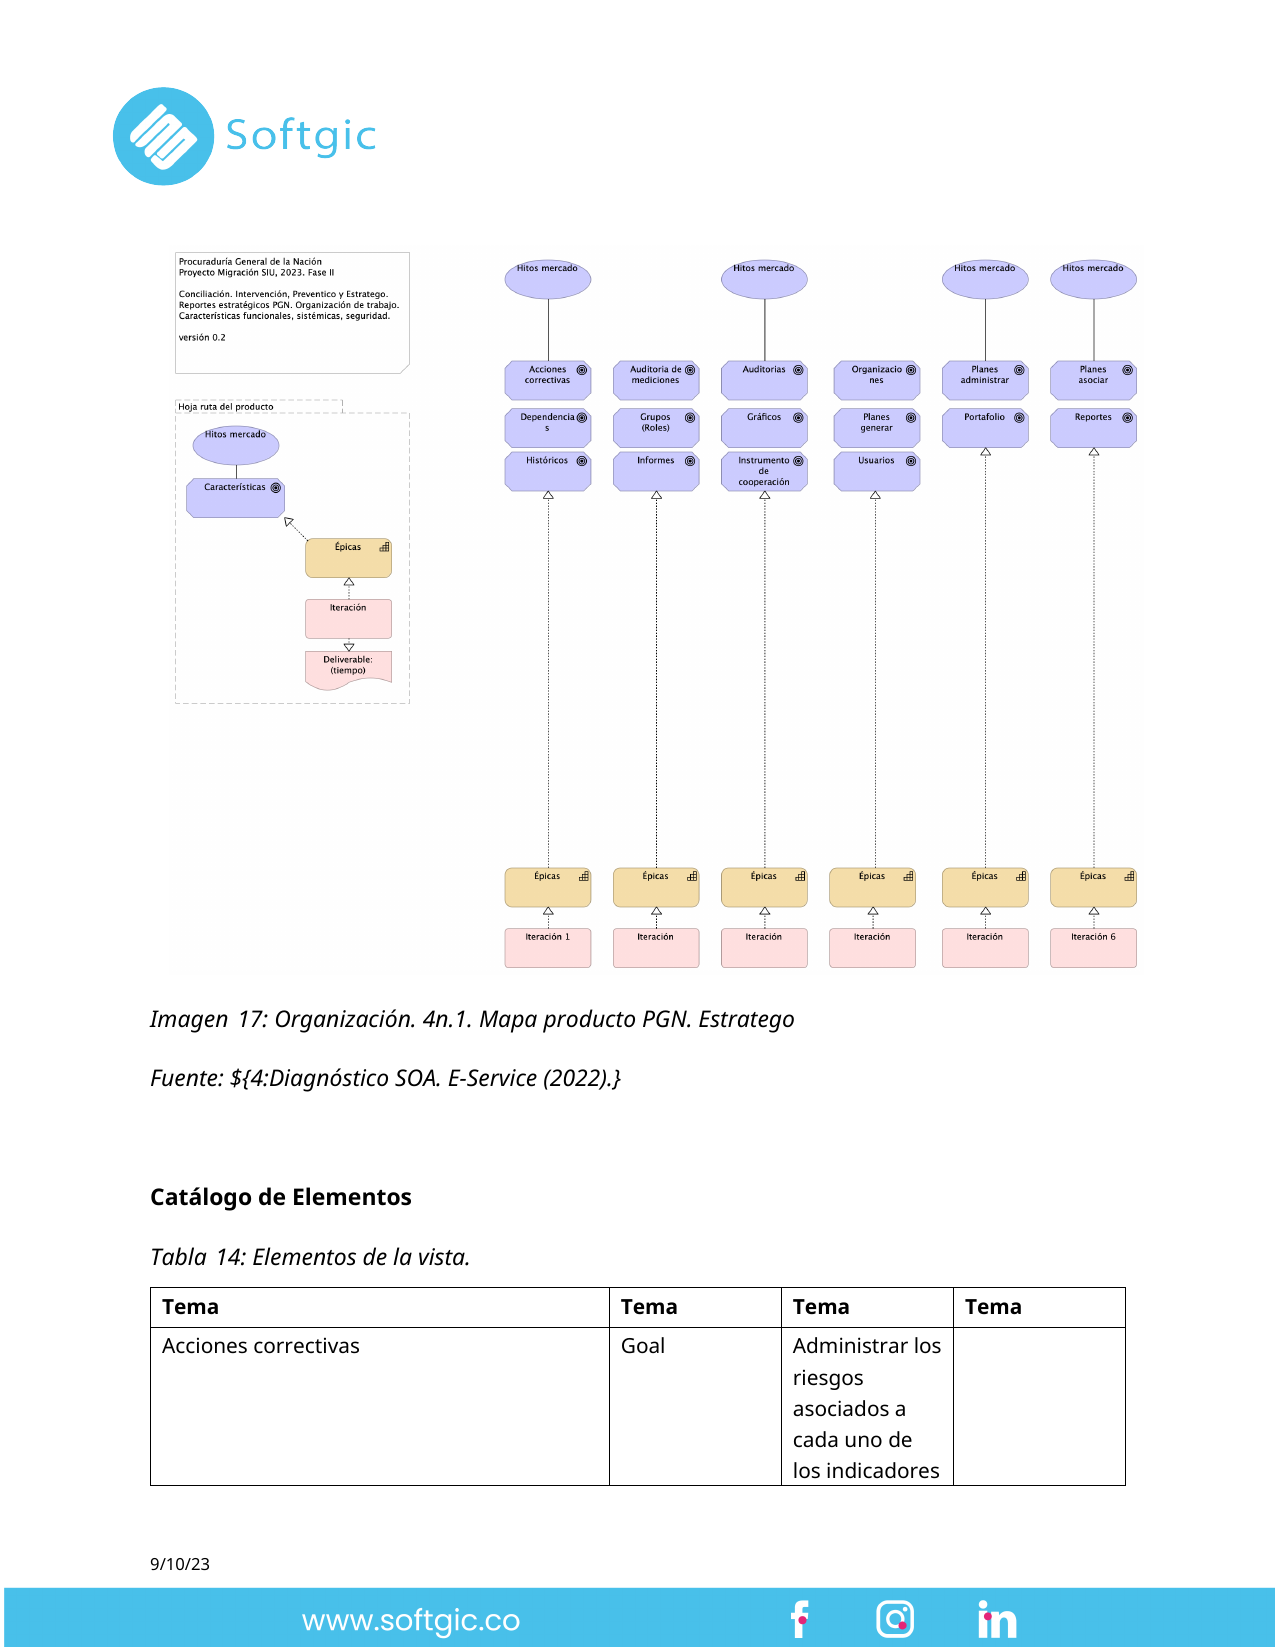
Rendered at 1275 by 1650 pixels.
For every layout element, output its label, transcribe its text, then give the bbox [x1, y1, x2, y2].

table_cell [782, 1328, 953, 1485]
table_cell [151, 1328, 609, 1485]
text Imagen 17: Organización. 4n.1. Mapa producto PGN. Estratego [150, 1003, 1125, 1034]
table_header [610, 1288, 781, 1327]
text Fuente: ${4:Diagnóstico SOA. E-Service (2022).} [150, 1062, 1125, 1093]
picture [4, 0, 1275, 1647]
text Tabla 14: Elementos de la vista. [150, 1240, 1125, 1272]
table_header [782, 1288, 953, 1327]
subtitle Catálogo de Elementos [150, 1181, 1125, 1212]
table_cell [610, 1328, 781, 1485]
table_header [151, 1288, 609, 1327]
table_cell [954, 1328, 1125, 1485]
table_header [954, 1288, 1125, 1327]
